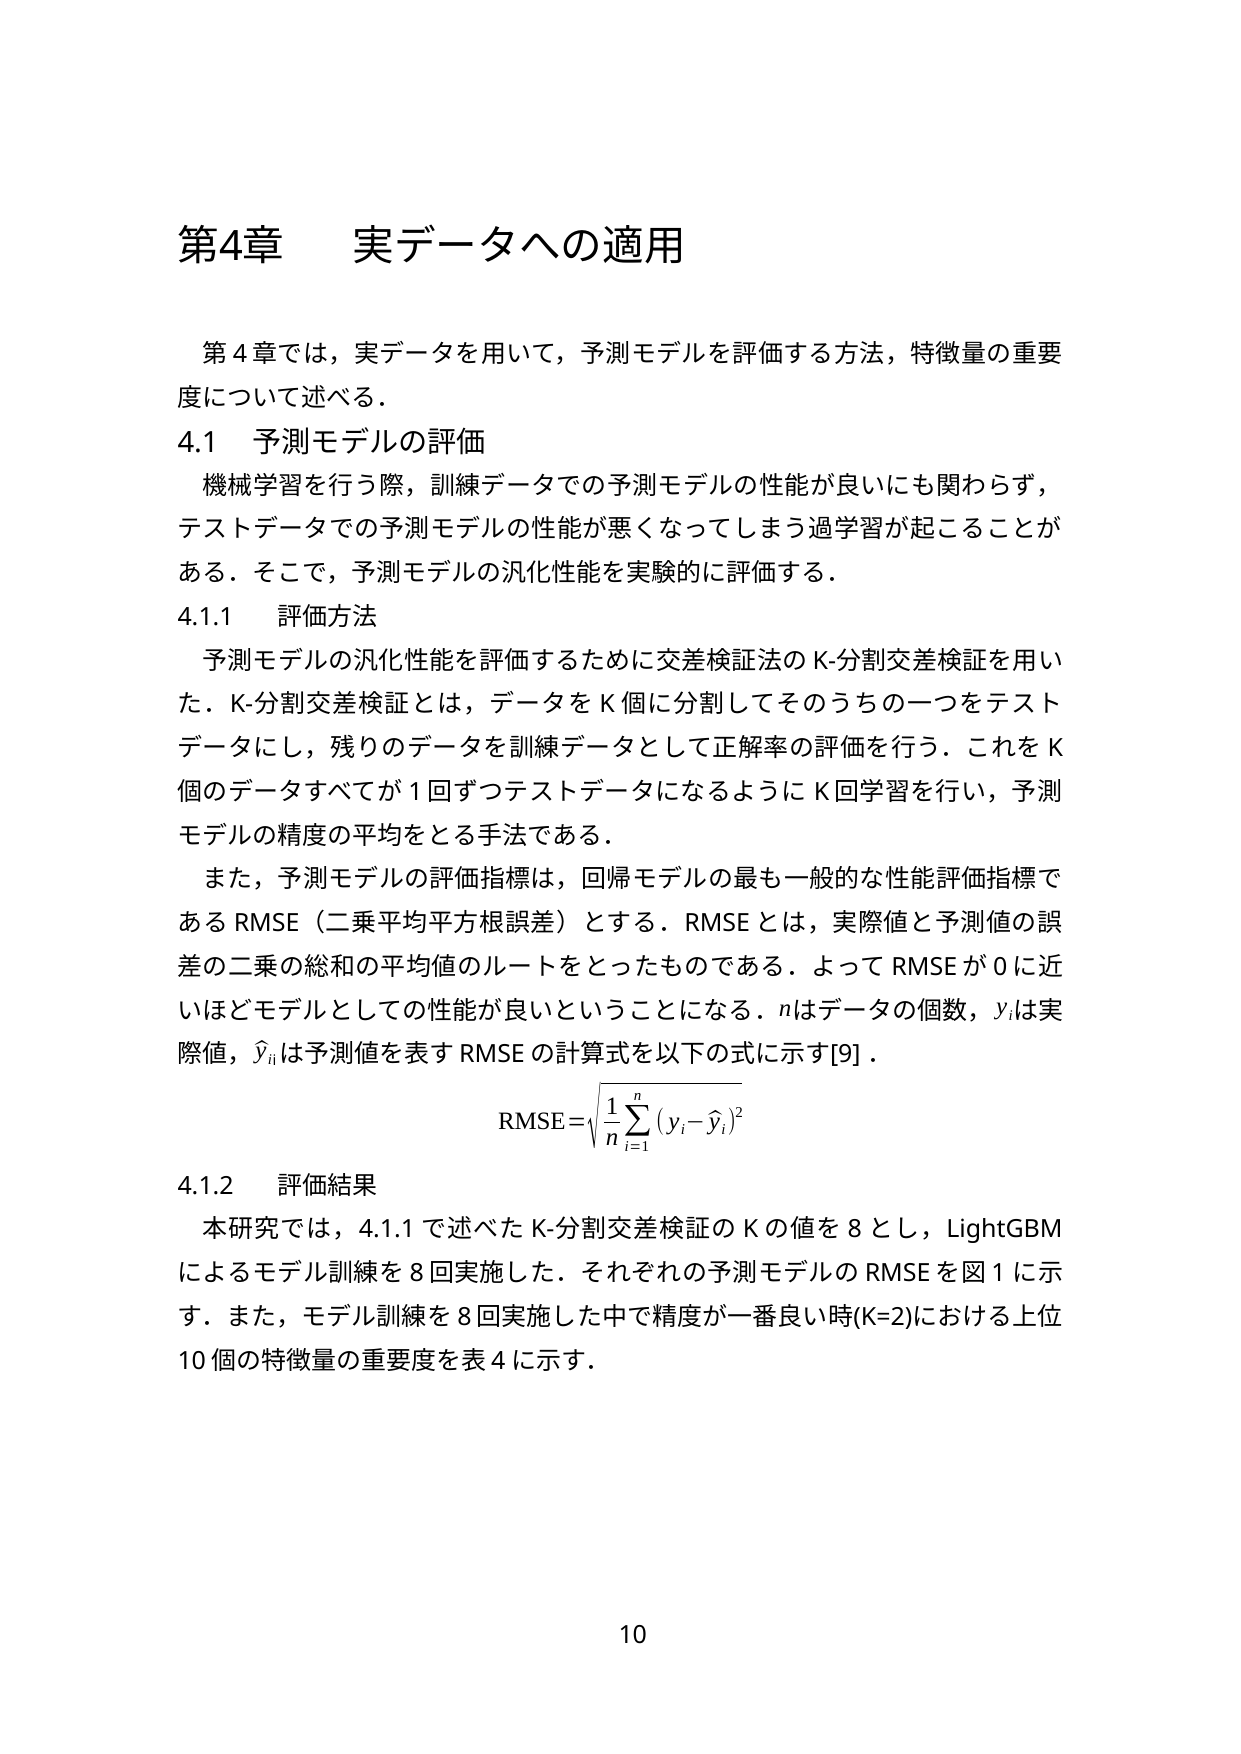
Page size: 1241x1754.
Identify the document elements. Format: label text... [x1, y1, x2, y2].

list 実データへの適用 [177, 199, 1063, 286]
text 予測モデルの汎化性能を評価するために交差検証法のK-分割交差検証を用いた．K-分割交差検証とは，データをK個に分割してそのうちの一つをテストデータにし，残りのデータを訓練データとして正解率の評価を行う．これをK個のデータすべてが1回ずつテストデータになるようにK回学習を行い，予測モデルの精度の平均をとる手法である． [177, 636, 1063, 855]
list 予測モデルの評価 [177, 418, 1063, 461]
text 機械学習を行う際，訓練データでの予測モデルの性能が良いにも関わらず，テストデータでの予測モデルの性能が悪くなってしまう過学習が起こることがある．そこで，予測モデルの汎化性能を実験的に評価する． [177, 461, 1063, 593]
text 本研究では，4.1.1で述べたK-分割交差検証のKの値を8とし，LightGBMによるモデル訓練を8回実施した．それぞれの予測モデルのRMSEを図1 に示す．また，モデル訓練を8回実施した中で精度が一番良い時(K=2)における上位10個の特徴量の重要度を表4 に示す． [177, 1205, 1063, 1380]
text 評価方法 [177, 593, 1063, 636]
text 評価結果 [177, 1161, 1063, 1205]
text また，予測モデルの評価指標は，回帰モデルの最も一般的な性能評価指標であるRMSE（二乗平均平方根誤差）とする．RMSEとは，実際値と予測値の誤差の二乗の総和の平均値のルートをとったものである．よってRMSEが0に近いほどモデルとしての性能が良いということになる．はデータの個数，は実際値，iは予測値を表すRMSEの計算式を以下の式に示す[9] ． [177, 855, 1063, 1074]
text 第4章では，実データを用いて，予測モデルを評価する方法，特徴量の重要度について述べる． [177, 330, 1063, 418]
